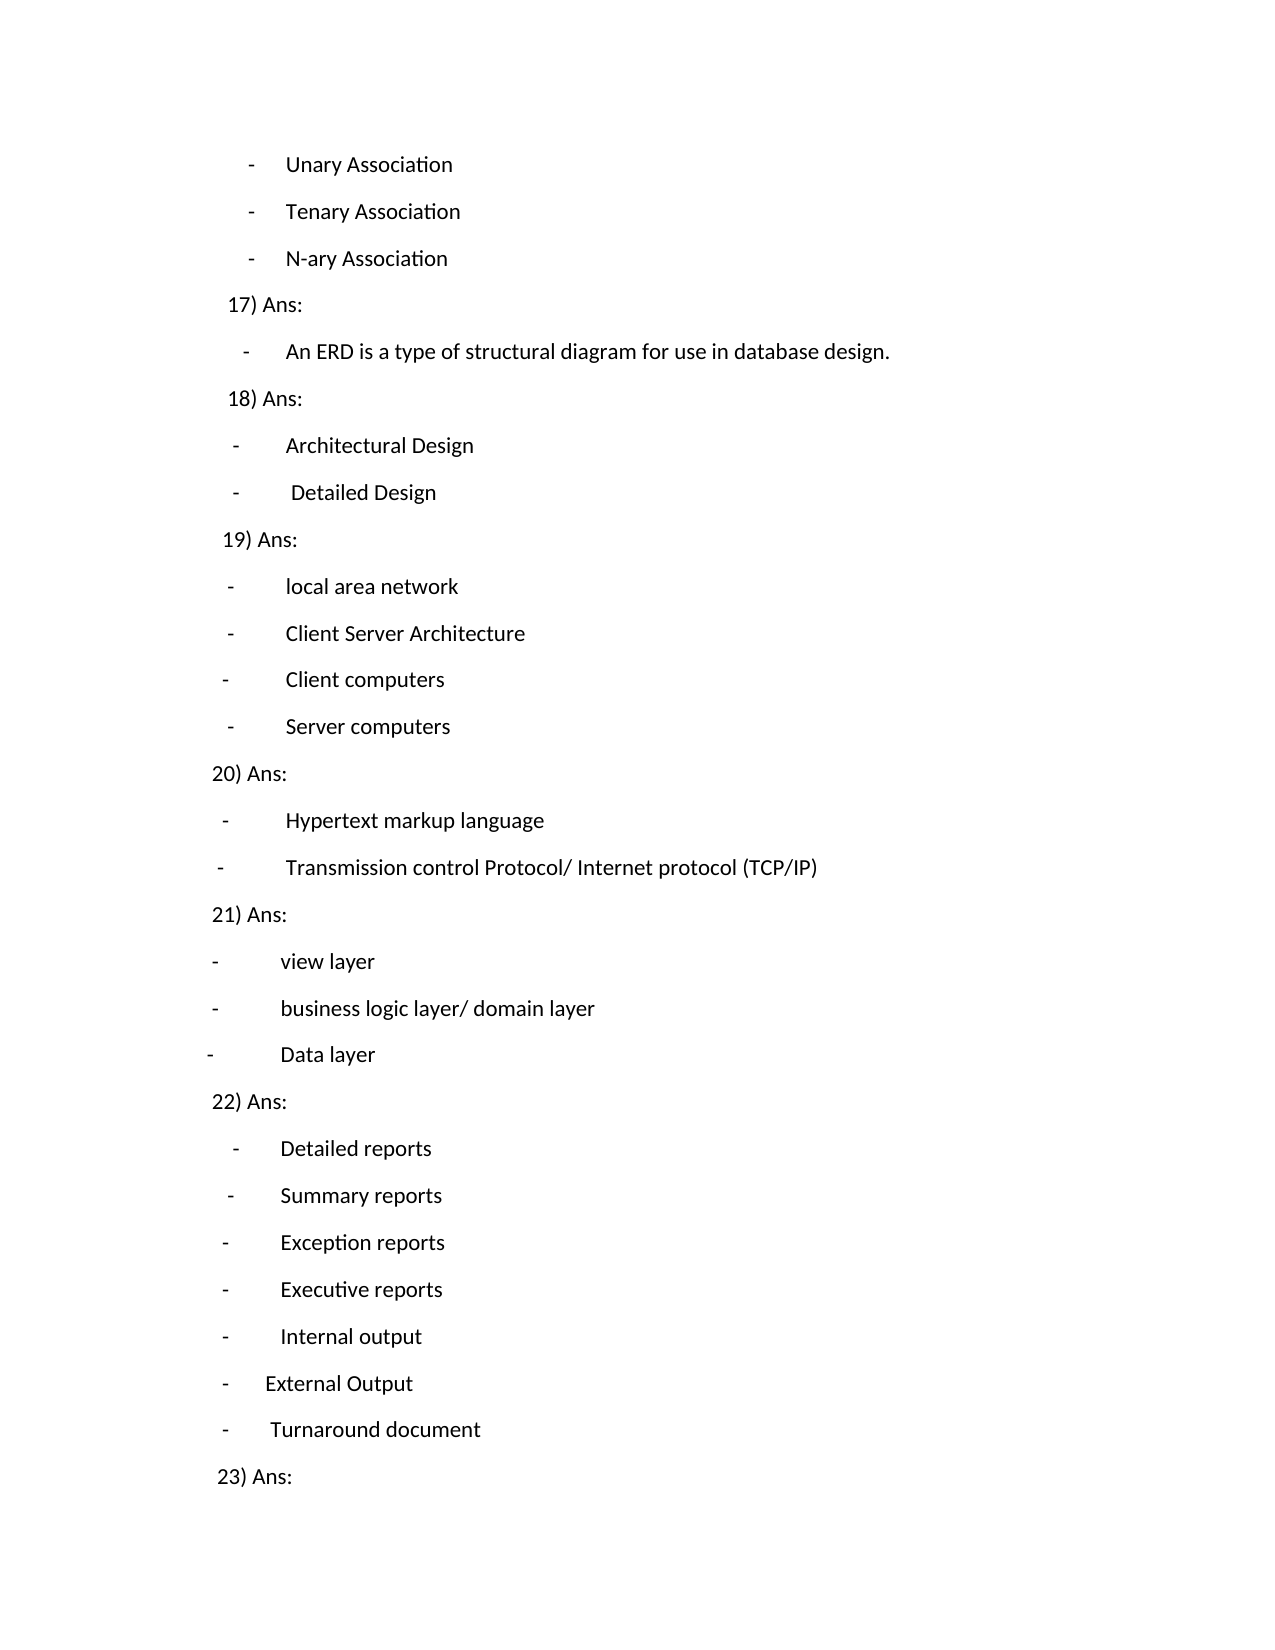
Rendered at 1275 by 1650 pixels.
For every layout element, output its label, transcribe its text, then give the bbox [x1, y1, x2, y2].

text - view layer [150, 947, 1125, 975]
text - Summary reports [150, 1181, 1125, 1209]
text - Exception reports [150, 1228, 1125, 1256]
text 18) Ans: [150, 384, 1125, 412]
text 23) Ans: [150, 1462, 1125, 1491]
text - Architectural Design [150, 431, 1125, 459]
text - External Output [150, 1369, 1125, 1397]
text - Internal output [150, 1322, 1125, 1350]
text - Server computers [150, 712, 1125, 741]
text - Executive reports [150, 1275, 1125, 1303]
text 20) Ans: [150, 759, 1125, 787]
text - N-ary Association [150, 244, 1125, 272]
text - local area network [150, 572, 1125, 600]
text - Data layer [150, 1041, 1125, 1069]
text - Client computers [150, 666, 1125, 694]
text - Detailed Design [150, 478, 1125, 506]
text - business logic layer/ domain layer [150, 994, 1125, 1022]
text - Turnaround document [150, 1416, 1125, 1444]
text - Client Server Architecture [150, 619, 1125, 647]
text 21) Ans: [150, 900, 1125, 928]
text - Unary Association [150, 150, 1125, 178]
text - Tenary Association [150, 197, 1125, 225]
text 17) Ans: [150, 291, 1125, 319]
text - An ERD is a type of structural diagram for use in database design. [150, 337, 1125, 366]
text - Hypertext markup language [150, 806, 1125, 834]
text 22) Ans: [150, 1087, 1125, 1116]
text - Transmission control Protocol/ Internet protocol (TCP/IP) [150, 853, 1125, 881]
text - Detailed reports [150, 1134, 1125, 1162]
text 19) Ans: [150, 525, 1125, 553]
